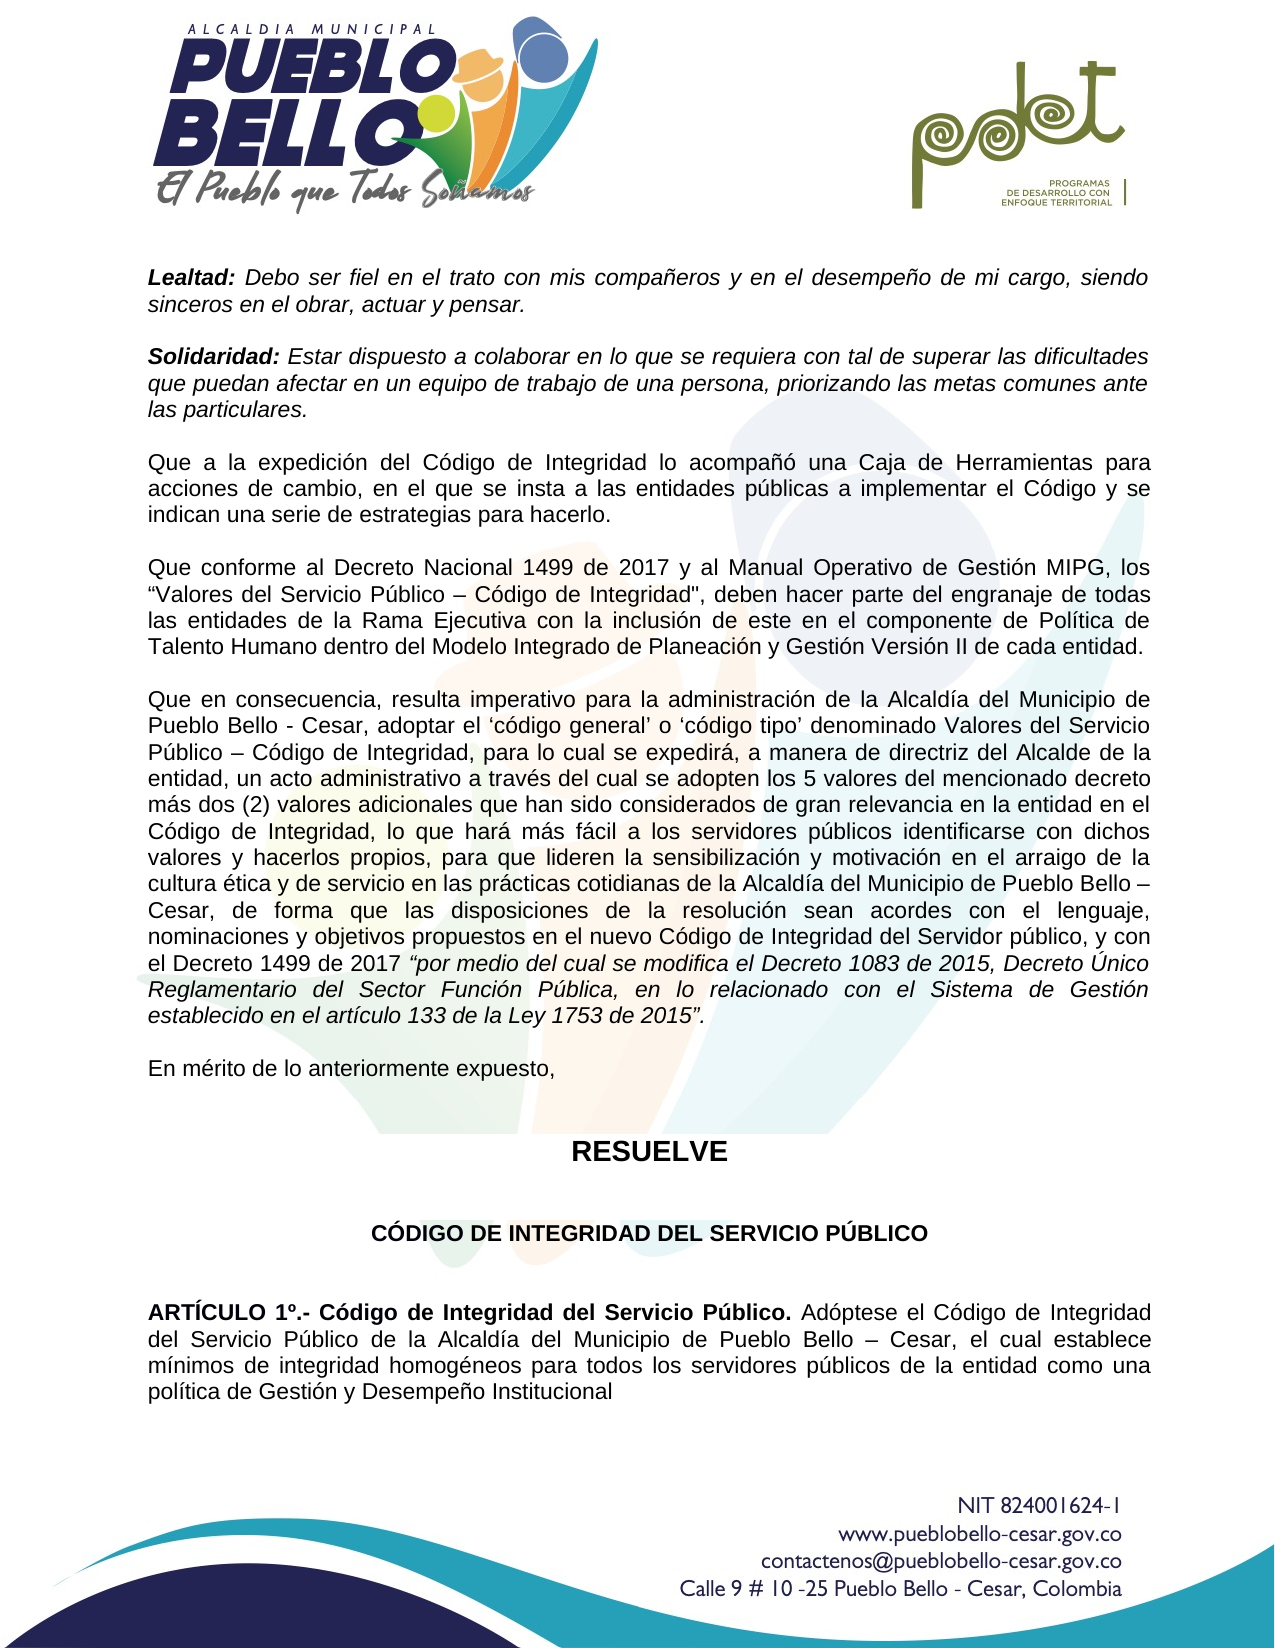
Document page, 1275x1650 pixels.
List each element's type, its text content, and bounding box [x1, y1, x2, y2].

text Que a la expedición del Código de Integridad lo acompañó una Caja de Herramientas para acciones de cambio, en el que se insta a las entidades públicas a implementar el Código y se indican una serie de estrategias para hacerlo. [148, 449, 1152, 528]
text CÓDIGO DE INTEGRIDAD DEL SERVICIO PÚBLICO [148, 1220, 1152, 1247]
text En mérito de lo anteriormente expuesto, [148, 1055, 1152, 1081]
text RESUELVE [148, 1134, 1152, 1167]
text Lealtad: Debo ser fiel en el trato con mis compañeros y en el desempeño de mi cargo, siendo sinceros en el obrar, actuar y pensar. [148, 264, 1152, 317]
text Que conforme al Decreto Nacional 1499 de 2017 y al Manual Operativo de Gestión MIPG, los “Valores del Servicio Público – Código de Integridad", deben hacer parte del engranaje de todas las entidades de la Rama Ejecutiva con la inclusión de este en el componente de Política de Talento Humano dentro del Modelo Integrado de Planeación y Gestión Versión II de cada entidad. [148, 554, 1152, 659]
text Solidaridad: Estar dispuesto a colaborar en lo que se requiera con tal de superar las dificultades que puedan afectar en un equipo de trabajo de una persona, priorizando las metas comunes ante las particulares. [148, 343, 1152, 422]
picture [2, 1, 1275, 1648]
text Que en consecuencia, resulta imperativo para la administración de la Alcaldía del Municipio de Pueblo Bello - Cesar, adoptar el ‘código general’ o ‘código tipo’ denominado Valores del Servicio Público – Código de Integridad, para lo cual se expedirá, a manera de directriz del Alcalde de la entidad, un acto administrativo a través del cual se adopten los 5 valores del mencionado decreto más dos (2) valores adicionales que han sido considerados de gran relevancia en la entidad en el Código de Integridad, lo que hará más fácil a los servidores públicos identificarse con dichos valores y hacerlos propios, para que lideren la sensibilización y motivación en el arraigo de la cultura ética y de servicio en las prácticas cotidianas de la Alcaldía del Municipio de Pueblo Bello – Cesar, de forma que las disposiciones de la resolución sean acordes con el lenguaje, nominaciones y objetivos propuestos en el nuevo Código de Integridad del Servidor público, y con el Decreto 1499 de 2017 “por medio del cual se modifica el Decreto 1083 de 2015, Decreto Único Reglamentario del Sector Función Pública, en lo relacionado con el Sistema de Gestión establecido en el artículo 133 de la Ley 1753 de 2015”. [148, 686, 1152, 1028]
text ARTÍCULO 1º.- Código de Integridad del Servicio Público. Adóptese el Código de Integridad del Servicio Público de la Alcaldía del Municipio de Pueblo Bello – Cesar, el cual establece mínimos de integridad homogéneos para todos los servidores públicos de la entidad como una política de Gestión y Desempeño Institucional [148, 1299, 1152, 1405]
